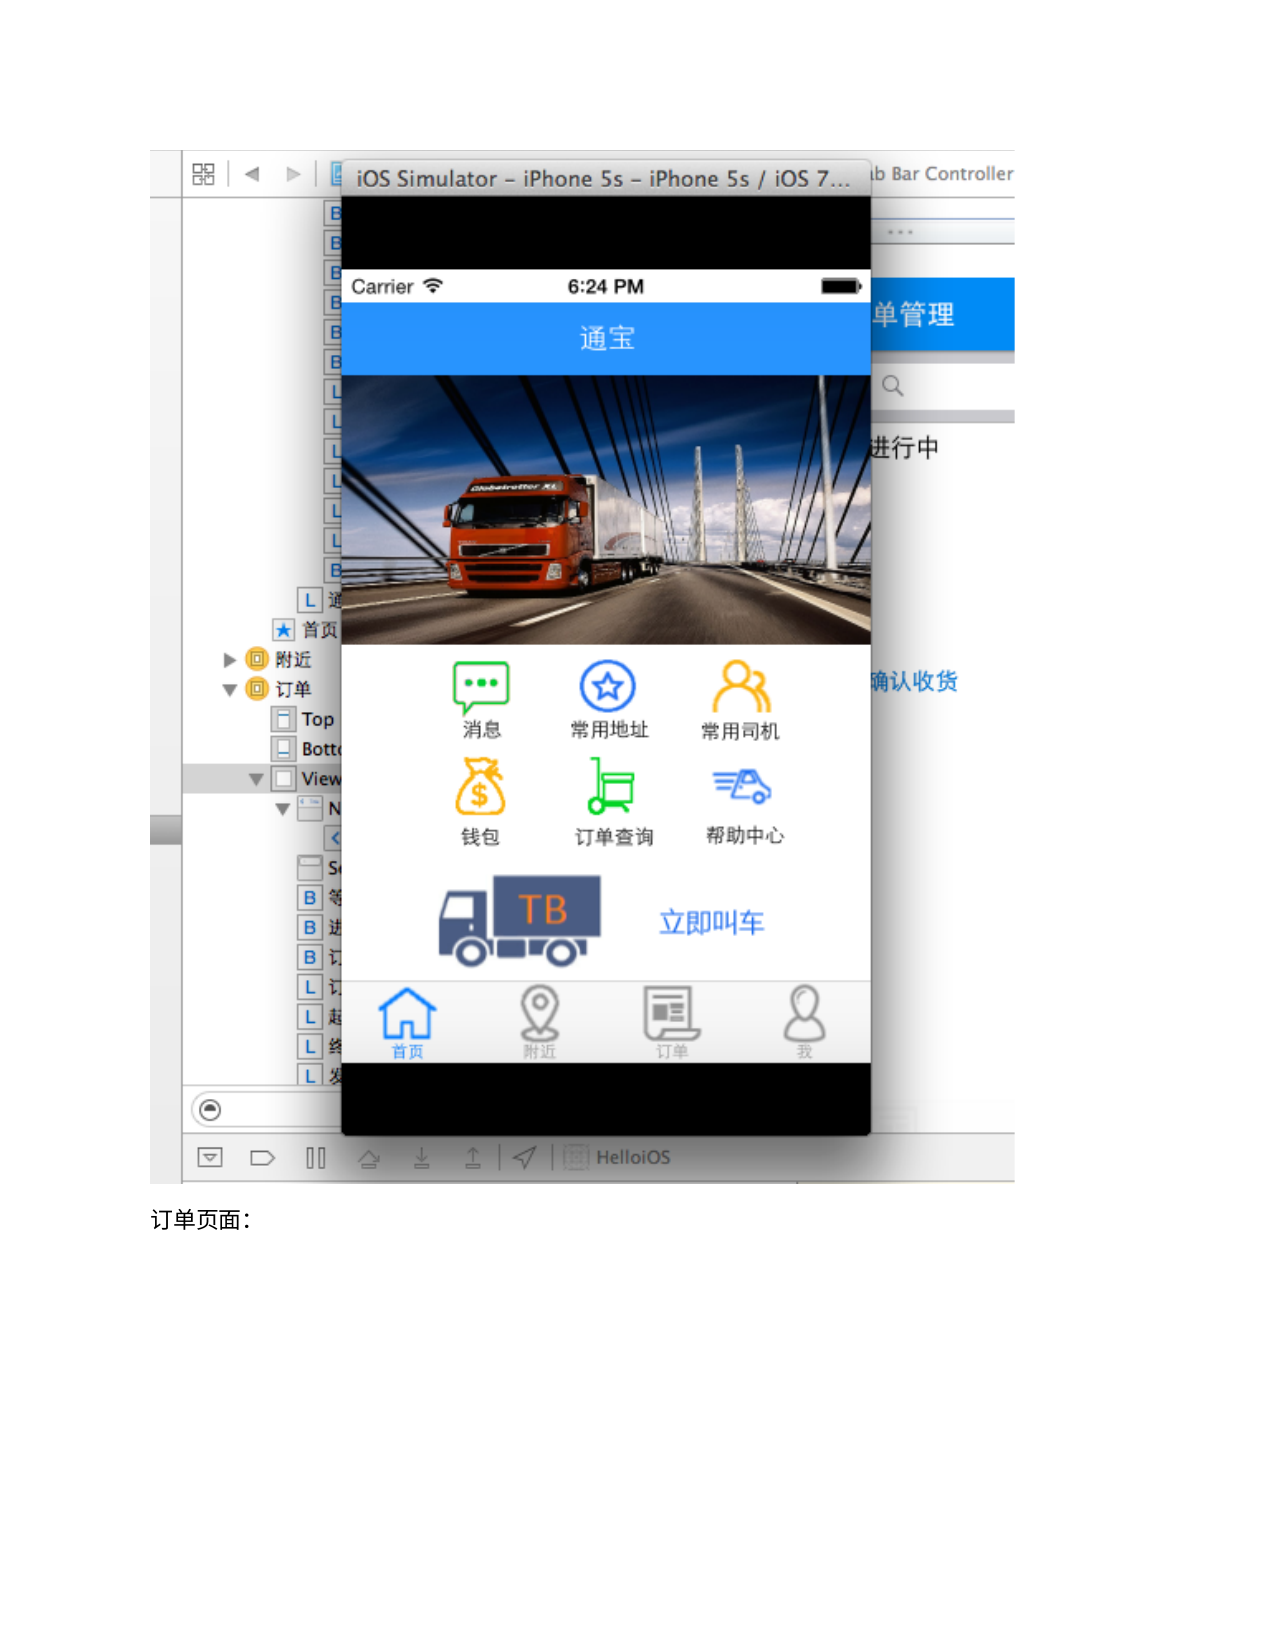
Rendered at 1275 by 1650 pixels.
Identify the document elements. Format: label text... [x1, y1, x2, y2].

picture [150, 150, 1015, 1184]
text 订单页面： [150, 1202, 1125, 1235]
